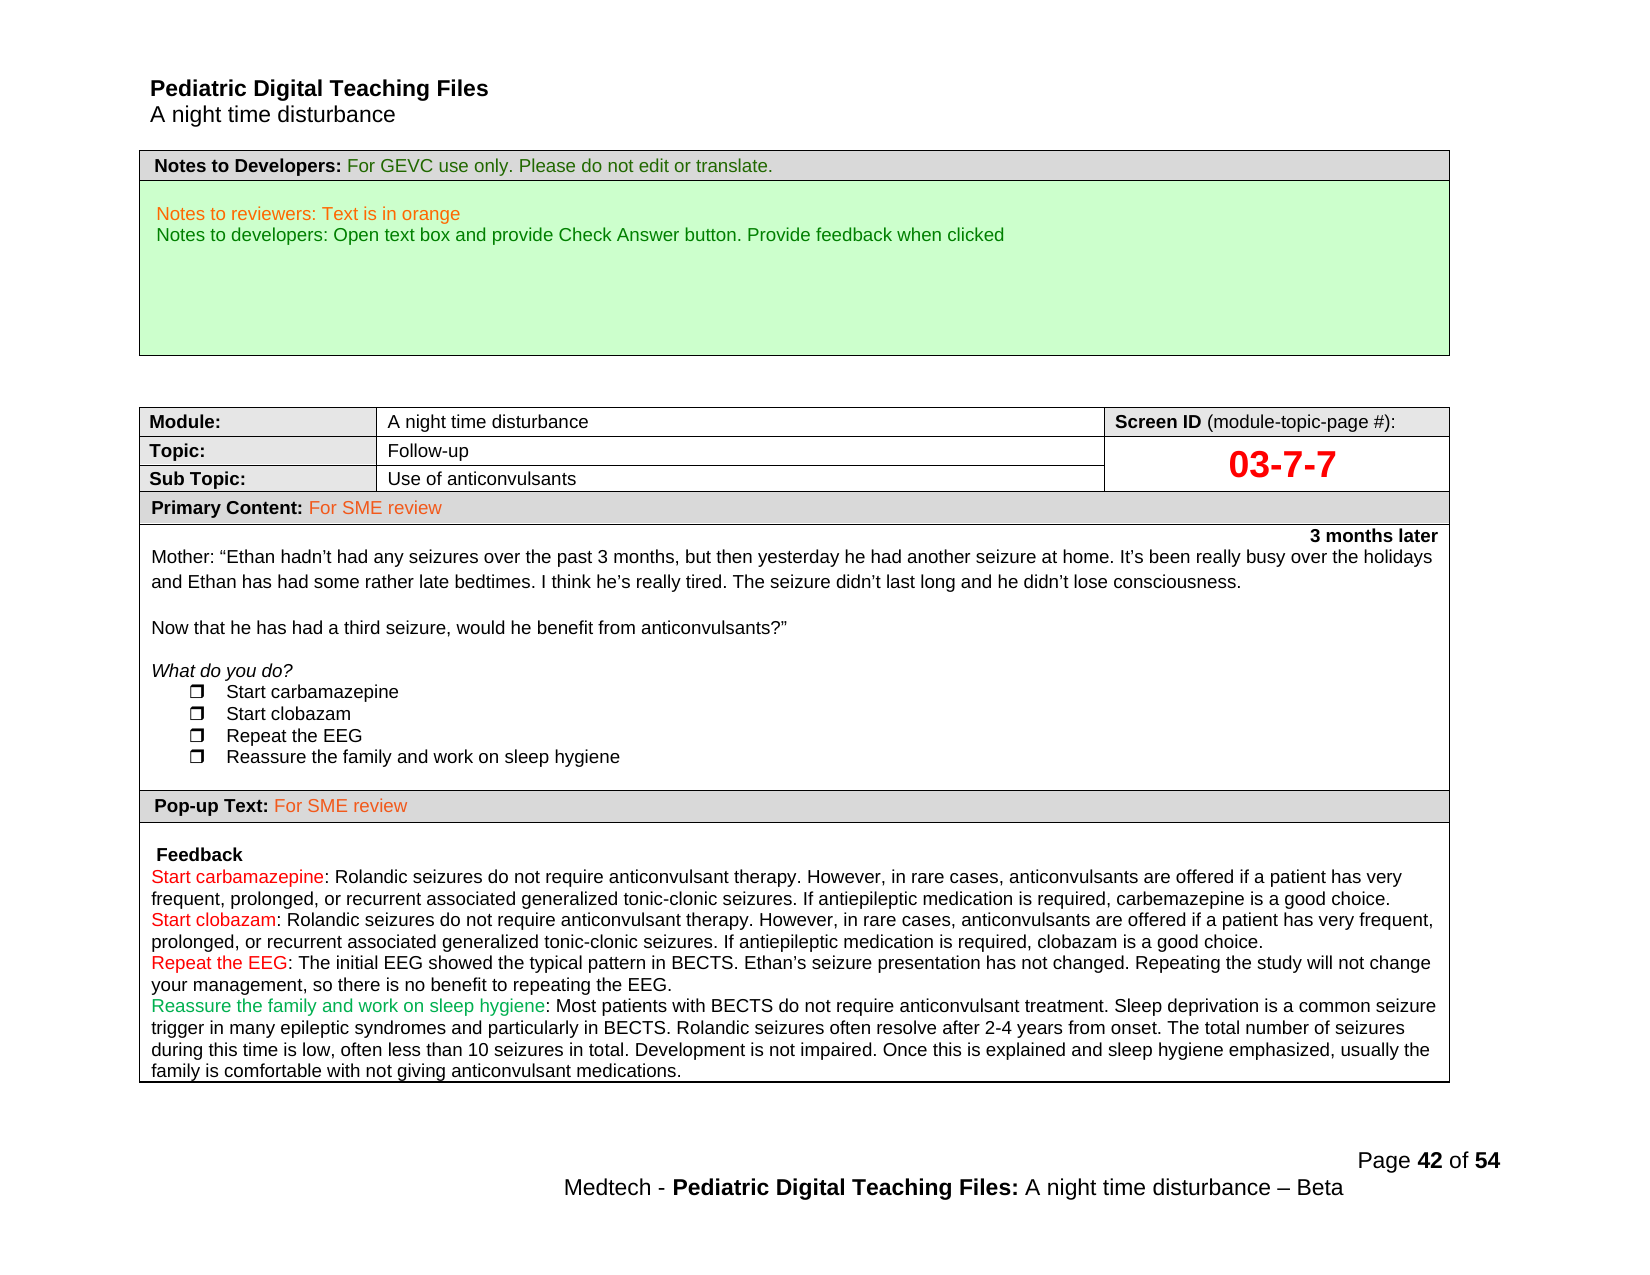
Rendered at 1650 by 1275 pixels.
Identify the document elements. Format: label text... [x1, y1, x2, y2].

table_header A night time disturbance [377, 408, 1104, 436]
table_cell Notes to Developers: For GEVC use only. Please do not edit or translate. [140, 151, 1449, 180]
table_cell Use of anticonvulsants [377, 466, 1104, 491]
table_cell 3 months later Mother: “Ethan hadn’t had any seizures over the past 3 months, but then yesterday he had another seizure at home. It’s been really busy over the holidays and Ethan has had some rather late bedtimes. I think he’s really tired. The seizure didn’t last long and he didn’t lose consciousness. Now that he has had a third seizure, would he benefit from anticonvulsants?” What do you do? Start carbamazepine Start clobazam Repeat the EEG Reassure the family and work on sleep hygiene [140, 525, 1449, 789]
table_cell Primary Content: For SME review [140, 492, 1449, 523]
table_header Module: [140, 408, 376, 436]
table_cell Pop-up Text: For SME review [140, 791, 1449, 822]
table_cell 03-7-7 [1105, 437, 1449, 491]
table_cell Topic: [140, 437, 376, 464]
table_header Screen ID (module-topic-page #): [1105, 408, 1449, 436]
table_cell Sub Topic: [140, 466, 376, 491]
table_cell Feedback Start carbamazepine: Rolandic seizures do not require anticonvulsant therapy. However, in rare cases, anticonvulsants are offered if a patient has very frequent, prolonged, or recurrent associated generalized tonic-clonic seizures. If antiepileptic medication is required, carbemazepine is a good choice. Start clobazam: Rolandic seizures do not require anticonvulsant therapy. However, in rare cases, anticonvulsants are offered if a patient has very frequent, prolonged, or recurrent associated generalized tonic-clonic seizures. If antiepileptic medication is required, clobazam is a good choice. Repeat the EEG: The initial EEG showed the typical pattern in BECTS. Ethan’s seizure presentation has not changed. Repeating the study will not change your management, so there is no benefit to repeating the EEG. Reassure the family and work on sleep hygiene: Most patients with BECTS do not require anticonvulsant treatment. Sleep deprivation is a common seizure trigger in many epileptic syndromes and particularly in BECTS. Rolandic seizures often resolve after 2-4 years from onset. The total number of seizures during this time is low, often less than 10 seizures in total. Development is not impaired. Once this is explained and sleep hygiene emphasized, usually the family is comfortable with not giving anticonvulsant medications. [140, 823, 1449, 1081]
table_cell Notes to reviewers: Text is in orange Notes to developers: Open text box and provide Check Answer button. Provide feedback when clicked [140, 181, 1449, 355]
table_cell Follow-up [377, 437, 1104, 464]
